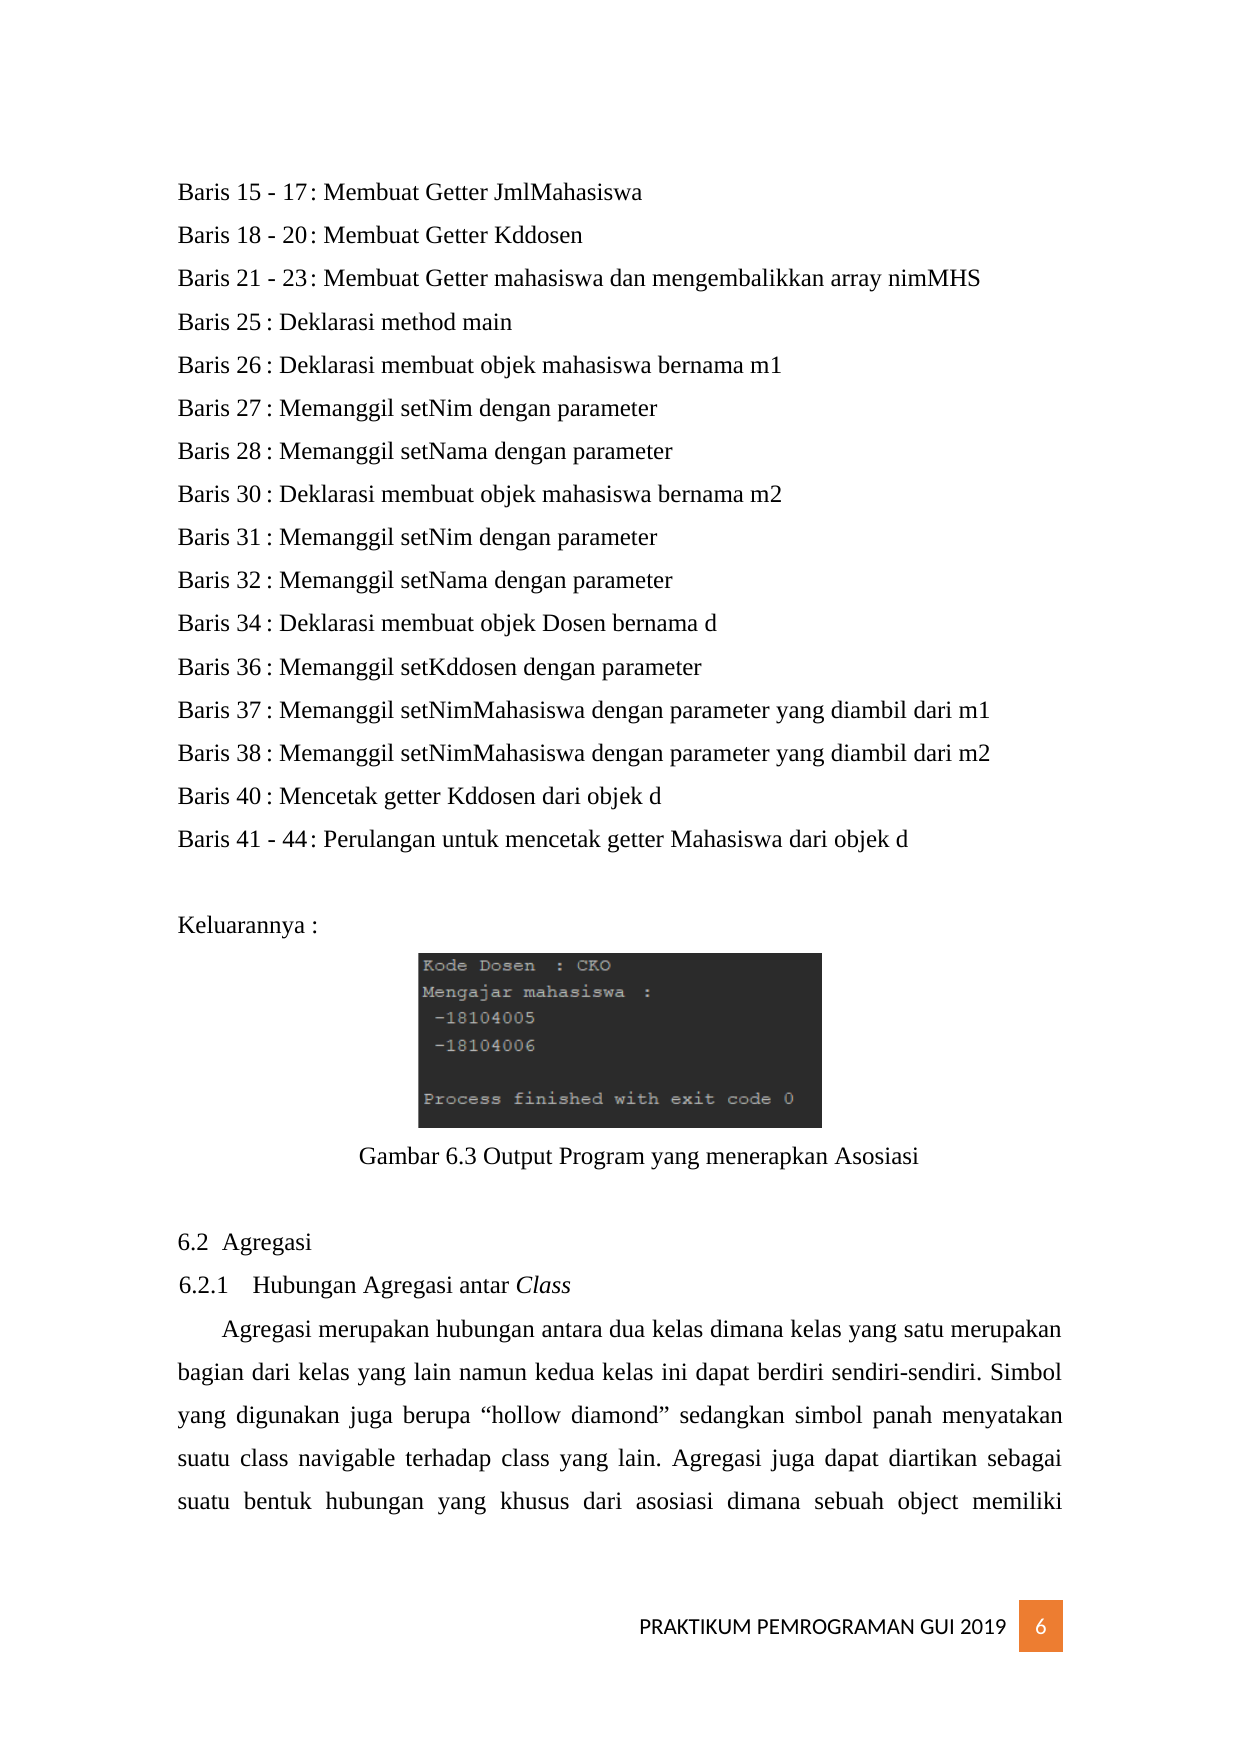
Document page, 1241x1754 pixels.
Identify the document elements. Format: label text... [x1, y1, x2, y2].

list Hubungan Agregasi antar Class [178, 1271, 1063, 1299]
text Baris 37 : Memanggil setNimMahasiswa dengan parameter yang diambil dari m1 [177, 695, 1063, 723]
text Baris 18 - 20 : Membuat Getter Kddosen [177, 220, 1063, 249]
text Baris 25 : Deklarasi method main [177, 307, 1063, 335]
text Baris 28 : Memanggil setNama dengan parameter [177, 436, 1063, 465]
picture [418, 953, 822, 1128]
text Baris 36 : Memanggil setKddosen dengan parameter [177, 652, 1063, 680]
list Agregasi [177, 1227, 1063, 1256]
text Baris 38 : Memanggil setNimMahasiswa dengan parameter yang diambil dari m2 [177, 738, 1063, 767]
text Keluarannya : [177, 910, 1063, 939]
text Baris 21 - 23 : Membuat Getter mahasiswa dan mengembalikkan array nimMHS [177, 263, 1063, 292]
text Baris 40 : Mencetak getter Kddosen dari objek d [177, 781, 1063, 810]
text Baris 27 : Memanggil setNim dengan parameter [177, 393, 1063, 422]
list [177, 1314, 1063, 1515]
text Gambar 6.3 Output Program yang menerapkan Asosiasi [177, 1141, 1063, 1170]
text Baris 30 : Deklarasi membuat objek mahasiswa bernama m2 [177, 479, 1063, 508]
text Baris 15 - 17 : Membuat Getter JmlMahasiswa [177, 177, 1063, 206]
text Baris 26 : Deklarasi membuat objek mahasiswa bernama m1 [177, 350, 1063, 378]
text Baris 34 : Deklarasi membuat objek Dosen bernama d [177, 608, 1063, 637]
text Baris 31 : Memanggil setNim dengan parameter [177, 522, 1063, 551]
text Baris 41 - 44 : Perulangan untuk mencetak getter Mahasiswa dari objek d [177, 824, 1063, 853]
text Baris 32 : Memanggil setNama dengan parameter [177, 565, 1063, 594]
